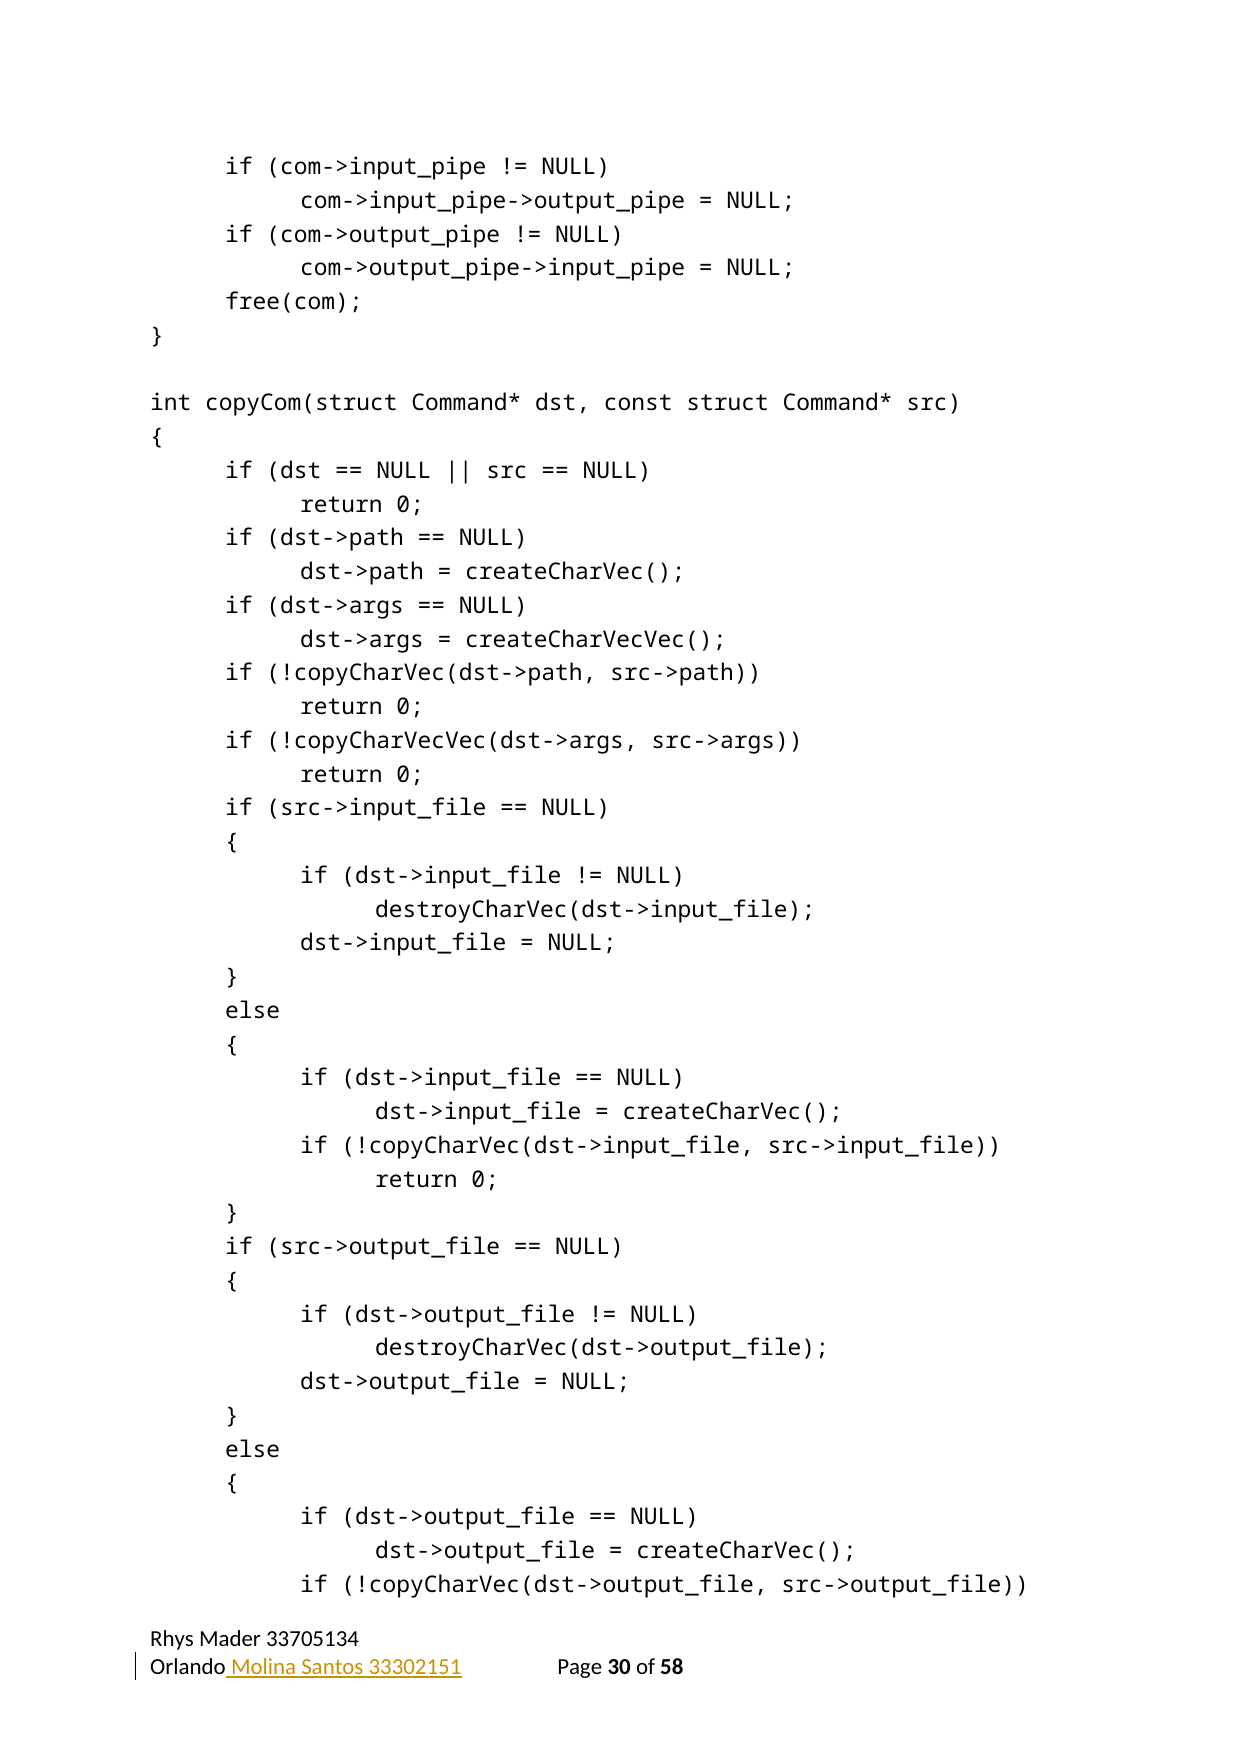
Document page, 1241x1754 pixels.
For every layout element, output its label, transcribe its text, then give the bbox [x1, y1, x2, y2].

text { [150, 1466, 1090, 1497]
text if (com->output_pipe != NULL) [150, 217, 1090, 249]
text { [150, 1027, 1090, 1059]
text } [150, 960, 1090, 991]
text dst->args = createCharVecVec(); [150, 622, 1090, 654]
text return 0; [150, 690, 1090, 721]
text } [150, 1196, 1090, 1227]
text if (!copyCharVec(dst->input_file, src->input_file)) [150, 1129, 1090, 1160]
text dst->output_file = NULL; [150, 1365, 1090, 1396]
text return 0; [150, 487, 1090, 519]
text com->output_pipe->input_pipe = NULL; [150, 251, 1090, 282]
text if (dst == NULL || src == NULL) [150, 454, 1090, 485]
text return 0; [150, 757, 1090, 789]
text dst->input_file = NULL; [150, 926, 1090, 957]
text if (dst->args == NULL) [150, 589, 1090, 620]
text return 0; [150, 1162, 1090, 1194]
text if (src->output_file == NULL) [150, 1230, 1090, 1261]
text if (dst->path == NULL) [150, 521, 1090, 552]
text if (!copyCharVec(dst->path, src->path)) [150, 656, 1090, 687]
text else [150, 994, 1090, 1025]
text } [150, 319, 1090, 350]
text if (dst->input_file == NULL) [150, 1061, 1090, 1092]
text destroyCharVec(dst->input_file); [150, 892, 1090, 924]
text if (dst->input_file != NULL) [150, 859, 1090, 890]
text if (dst->output_file != NULL) [150, 1297, 1090, 1329]
text { [150, 825, 1090, 856]
text { [150, 1264, 1090, 1295]
text { [150, 420, 1090, 451]
text dst->output_file = createCharVec(); [150, 1534, 1090, 1565]
text int copyCom(struct Command* dst, const struct Command* src) [150, 386, 1090, 417]
text if (!copyCharVecVec(dst->args, src->args)) [150, 724, 1090, 755]
text if (!copyCharVec(dst->output_file, src->output_file)) [150, 1567, 1090, 1599]
text com->input_pipe->output_pipe = NULL; [150, 184, 1090, 215]
text dst->path = createCharVec(); [150, 555, 1090, 586]
text if (src->input_file == NULL) [150, 791, 1090, 822]
text destroyCharVec(dst->output_file); [150, 1331, 1090, 1362]
text if (com->input_pipe != NULL) [150, 150, 1090, 181]
text if (dst->output_file == NULL) [150, 1500, 1090, 1531]
text dst->input_file = createCharVec(); [150, 1095, 1090, 1126]
text else [150, 1432, 1090, 1464]
text } [150, 1399, 1090, 1430]
text free(com); [150, 285, 1090, 316]
